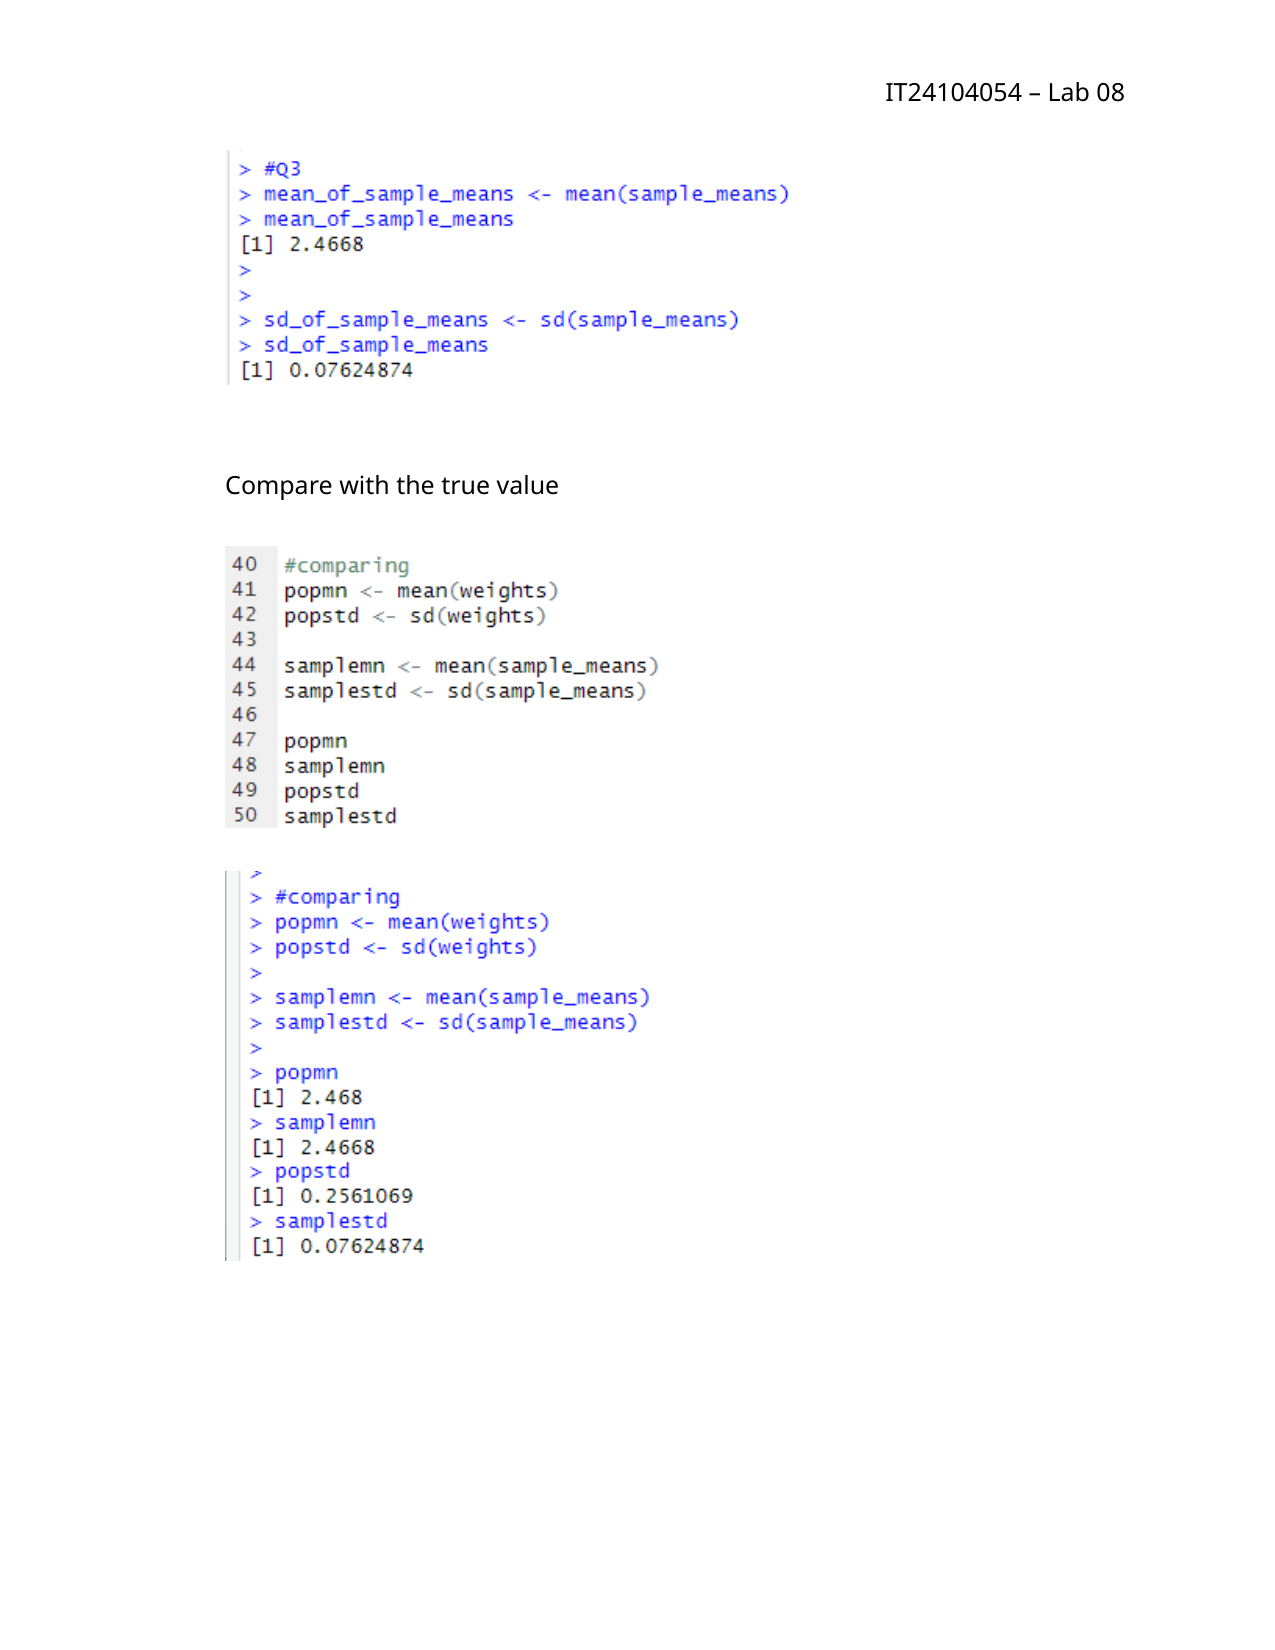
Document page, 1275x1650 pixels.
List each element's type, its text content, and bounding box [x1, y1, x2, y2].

list Compare with the true value [225, 468, 1125, 502]
picture [225, 871, 768, 1261]
picture [225, 150, 897, 385]
picture [225, 546, 805, 828]
